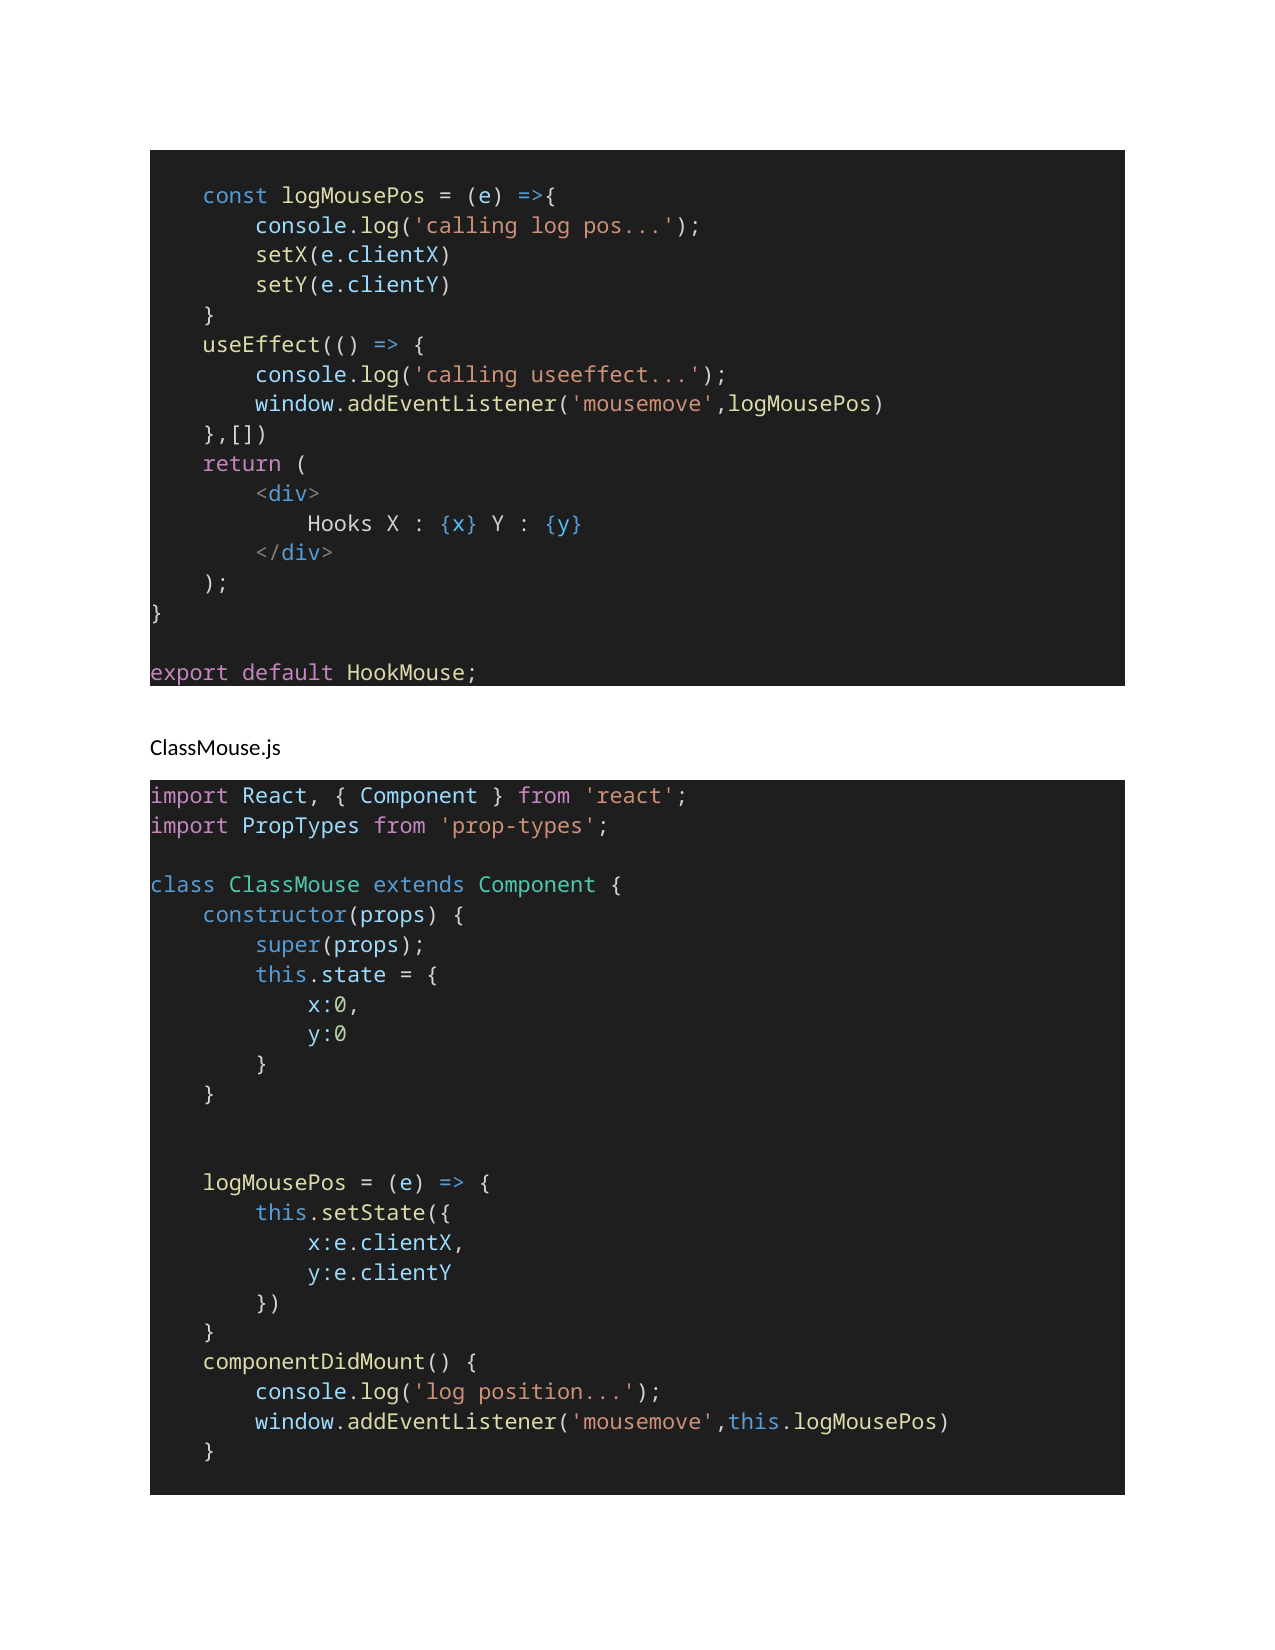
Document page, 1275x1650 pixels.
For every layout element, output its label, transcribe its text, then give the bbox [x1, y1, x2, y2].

text },[]) [150, 418, 1125, 448]
text logMousePos = (e) => { [150, 1167, 1125, 1197]
text y:e.clientY [150, 1257, 1125, 1286]
text <div> [150, 478, 1125, 507]
text } [150, 1048, 1125, 1078]
text console.log('log position...'); [150, 1376, 1125, 1406]
text export default HookMouse; [150, 656, 1125, 686]
text componentDidMount() { [150, 1346, 1125, 1376]
text const logMousePos = (e) =>{ [150, 180, 1125, 209]
text setX(e.clientX) [150, 239, 1125, 269]
text console.log('calling log pos...'); [150, 209, 1125, 239]
text import PropTypes from 'prop-types'; [150, 810, 1125, 839]
text x:0, [150, 988, 1125, 1018]
text this.state = { [150, 959, 1125, 988]
text return ( [150, 448, 1125, 478]
text </div> [150, 537, 1125, 567]
text } [150, 1078, 1125, 1108]
text Hooks X : {x} Y : {y} [150, 507, 1125, 537]
text } [150, 1316, 1125, 1346]
text window.addEventListener('mousemove',logMousePos) [150, 388, 1125, 418]
text } [150, 299, 1125, 329]
text ); [150, 567, 1125, 597]
text } [150, 1435, 1125, 1465]
text console.log('calling useeffect...'); [150, 358, 1125, 388]
text class ClassMouse extends Component { [150, 869, 1125, 899]
text }) [150, 1286, 1125, 1316]
text window.addEventListener('mousemove',this.logMousePos) [150, 1406, 1125, 1435]
text setY(e.clientY) [150, 269, 1125, 299]
text super(props); [150, 929, 1125, 959]
text x:e.clientX, [150, 1227, 1125, 1257]
text constructor(props) { [150, 899, 1125, 929]
text } [150, 597, 1125, 627]
text y:0 [150, 1018, 1125, 1048]
text useEffect(() => { [150, 329, 1125, 358]
text ClassMouse.js [150, 733, 1125, 761]
text this.setState({ [150, 1197, 1125, 1227]
text import React, { Component } from 'react'; [150, 780, 1125, 810]
